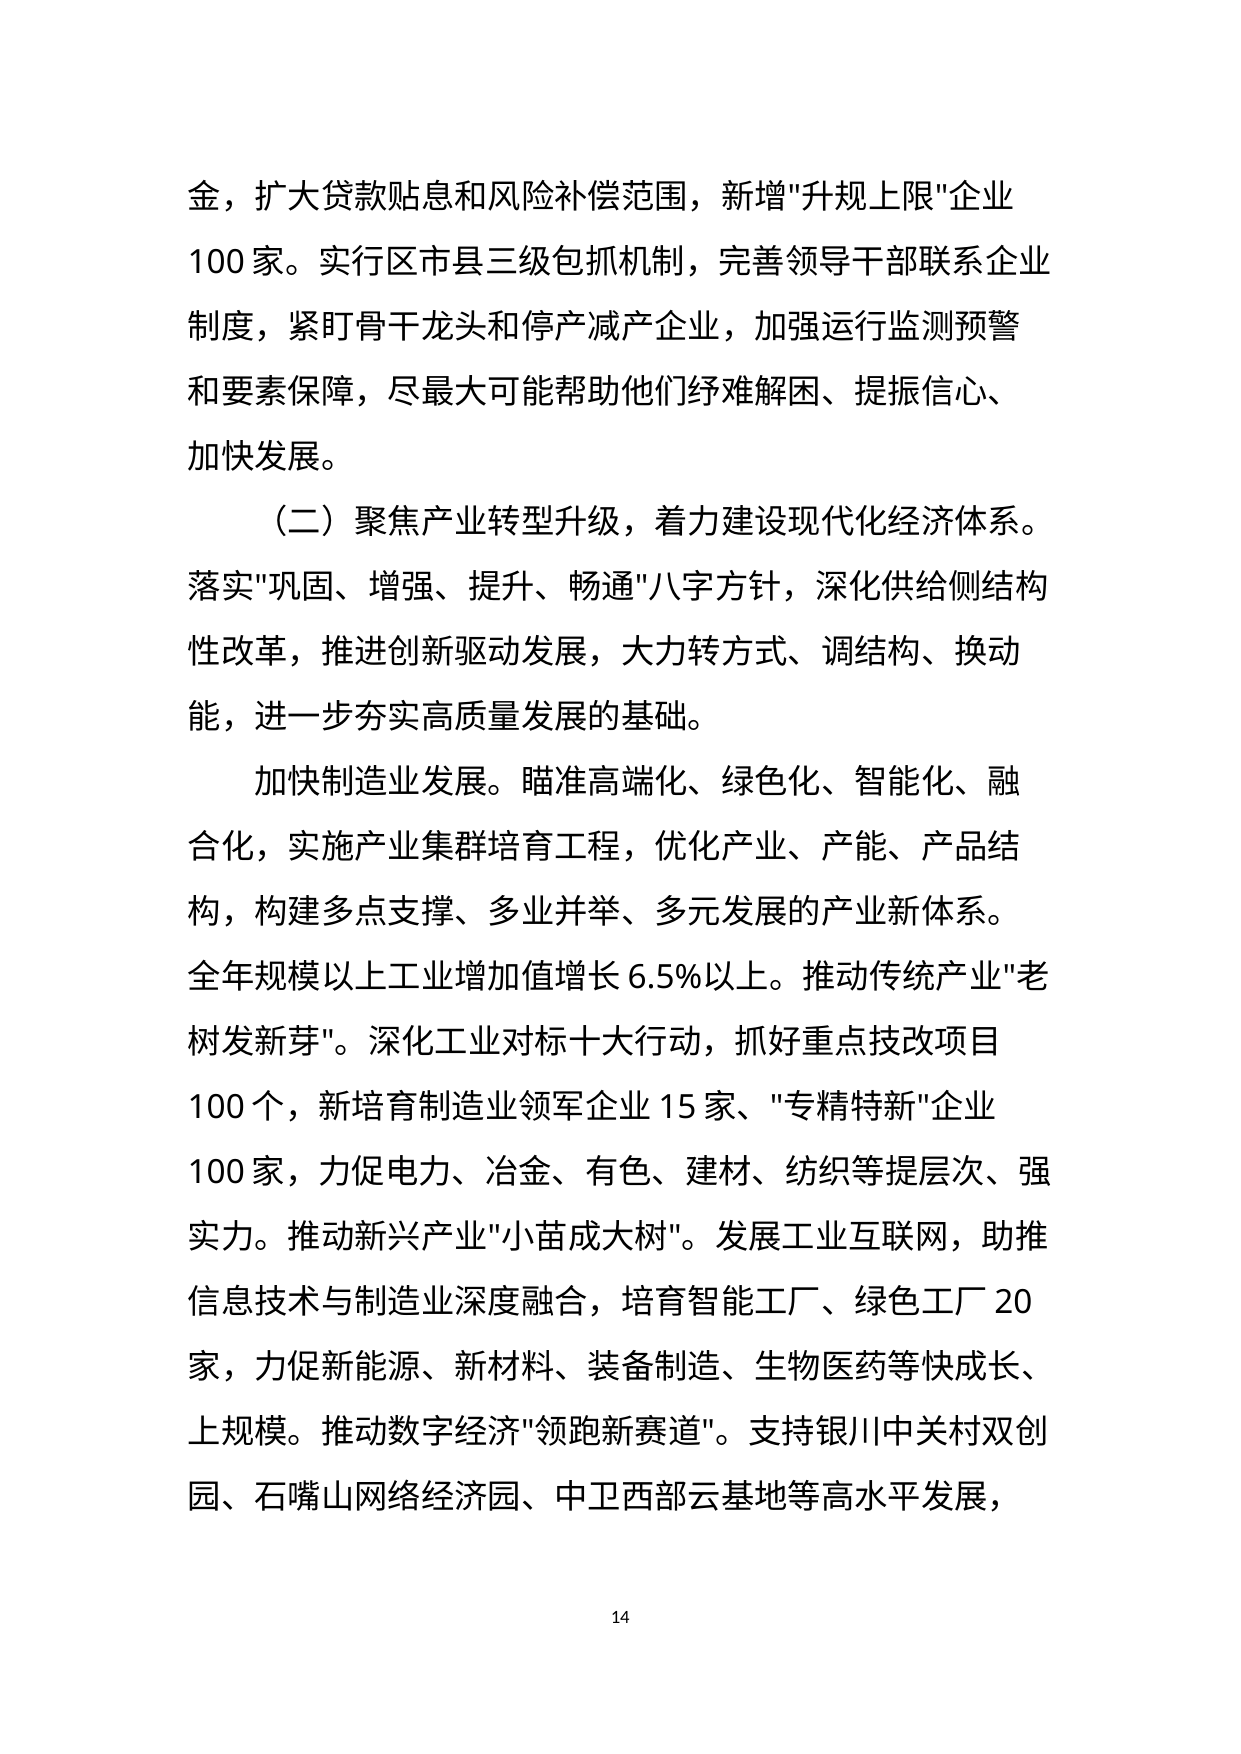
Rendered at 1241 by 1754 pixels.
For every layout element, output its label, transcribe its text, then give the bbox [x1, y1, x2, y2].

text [187, 162, 1053, 487]
text （二）聚焦产业转型升级，着力建设现代化经济体系。落实"巩固、增强、提升、畅通"八字方针，深化供给侧结构性改革，推进创新驱动发展，大力转方式、调结构、换动能，进一步夯实高质量发展的基础。 [187, 487, 1053, 747]
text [187, 747, 1053, 1527]
